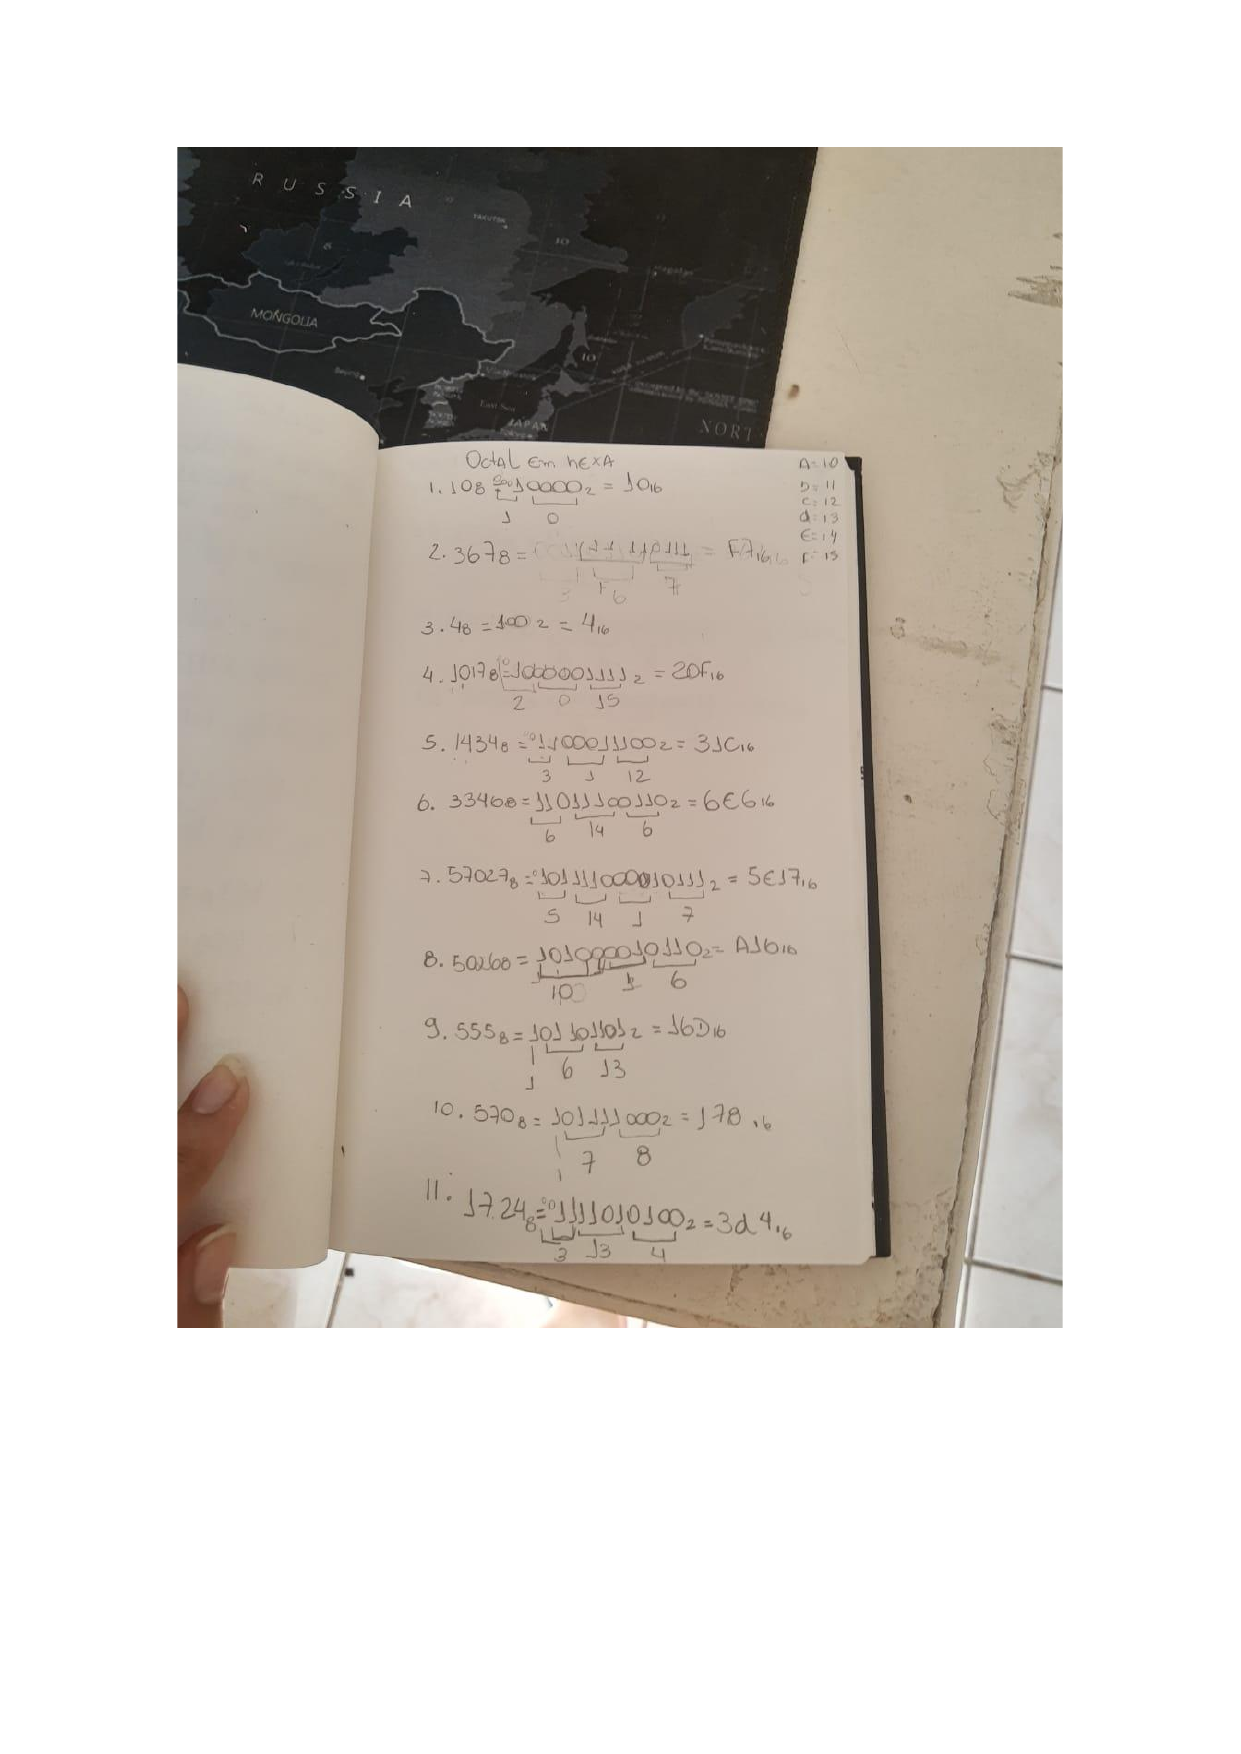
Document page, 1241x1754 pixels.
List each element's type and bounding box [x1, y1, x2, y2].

picture [177, 147, 1063, 1328]
